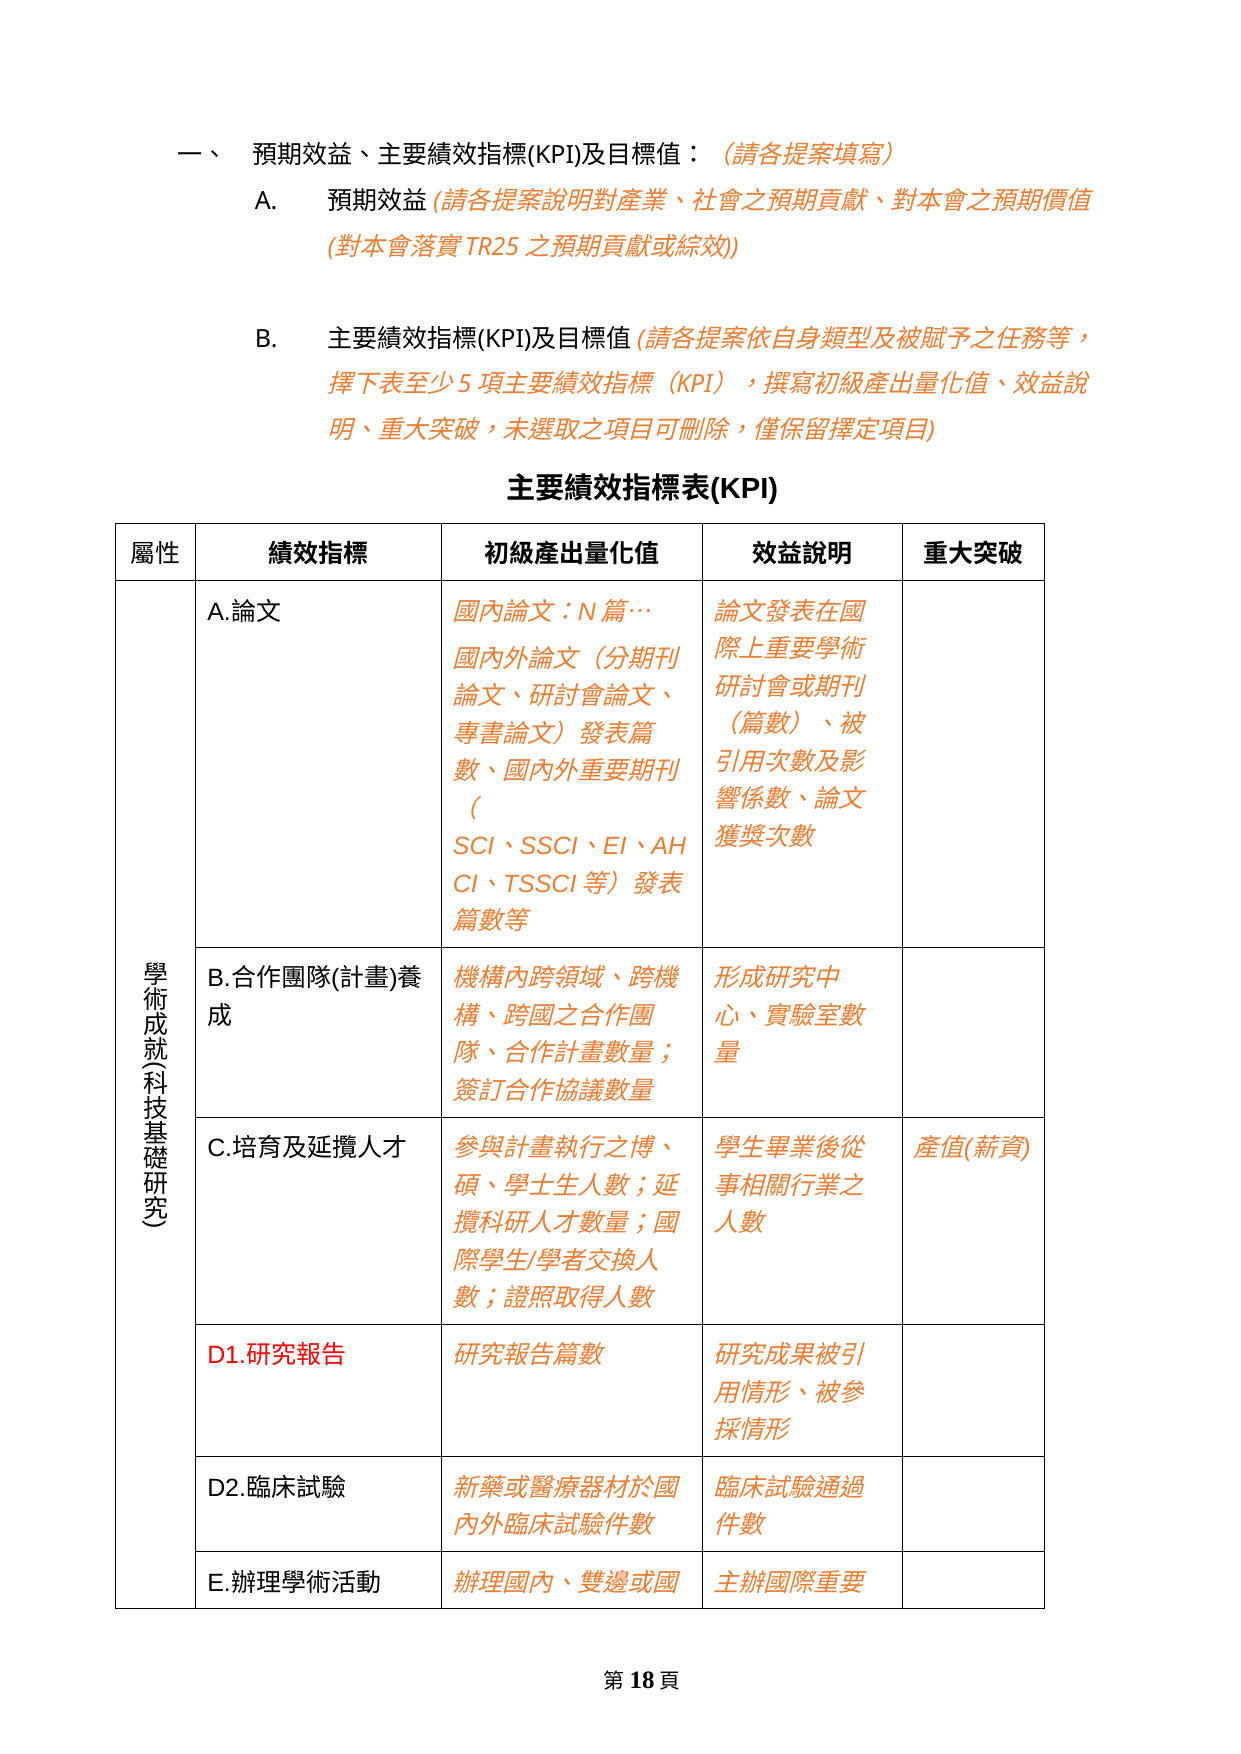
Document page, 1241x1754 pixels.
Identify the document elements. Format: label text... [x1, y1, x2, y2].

table_cell 參與計畫執行之博、碩、學士生人數；延攬科研人才數量；國際學生/學者交換人數；證照取得人數 [442, 1118, 702, 1324]
table_header 屬性 [116, 524, 195, 580]
table_cell [903, 1552, 1044, 1608]
table_header 重大突破 [903, 524, 1044, 580]
table_cell 國內論文：N篇… 國內外論文（分期刊論文、研討會論文、專書論文）發表篇數、國內外重要期刊（SCI、SSCI、EI、AHCI、TSSCI等）發表篇數等 [442, 581, 702, 947]
table_header 初級產出量化值 [442, 524, 702, 580]
table_cell 產值(薪資) [903, 1118, 1044, 1324]
table_header 效益說明 [703, 524, 902, 580]
table_cell A.論文 [196, 581, 441, 947]
table_cell [903, 1457, 1044, 1551]
list 主要績效指標(KPI)及目標值 (請各提案依自身類型及被賦予之任務等，擇下表至少5項主要績效指標（KPI），撰寫初級產出量化值、效益說明、重大突破，未選取之項目可刪除，僅保留擇定項目) [277, 310, 1106, 448]
table_cell 學術成就(科技基礎研究) [116, 581, 195, 1608]
table_cell 機構內跨領域、跨機構、跨國之合作團隊、合作計畫數量；簽訂合作協議數量 [442, 948, 702, 1117]
table_cell 研究成果被引用情形、被參採情形 [703, 1325, 902, 1456]
table_cell B.合作團隊(計畫)養成 [196, 948, 441, 1117]
table_cell C.培育及延攬人才 [196, 1118, 441, 1324]
table_cell 研究報告篇數 [442, 1325, 702, 1456]
table_cell [903, 1325, 1044, 1456]
table_cell 臨床試驗通過件數 [703, 1457, 902, 1551]
table_cell [903, 948, 1044, 1117]
table_header 績效指標 [196, 524, 441, 580]
table_cell [903, 581, 1044, 947]
list 預期效益、主要績效指標(KPI)及目標值：（請各提案填寫） [177, 127, 1106, 173]
list 預期效益 (請各提案說明對產業、社會之預期貢獻、對本會之預期價值(對本會落實TR25之預期貢獻或綜效)) [277, 173, 1106, 264]
table_cell D2.臨床試驗 [196, 1457, 441, 1551]
table_cell 主辦國際重要研討會（場次） [703, 1552, 902, 1608]
table_cell 新藥或醫療器材於國內外臨床試驗件數 [442, 1457, 702, 1551]
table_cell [442, 1552, 702, 1608]
table_cell E.辦理學術活動 [196, 1552, 441, 1608]
text 主要績效指標表(KPI) [177, 448, 1106, 523]
table_cell 論文發表在國際上重要學術研討會或期刊（篇數）、被引用次數及影響係數、論文獲獎次數 [703, 581, 902, 947]
table_cell 形成研究中心、實驗室數量 [703, 948, 902, 1117]
table_cell 學生畢業後從事相關行業之人數 [703, 1118, 902, 1324]
table_cell D1.研究報告 [196, 1325, 441, 1456]
